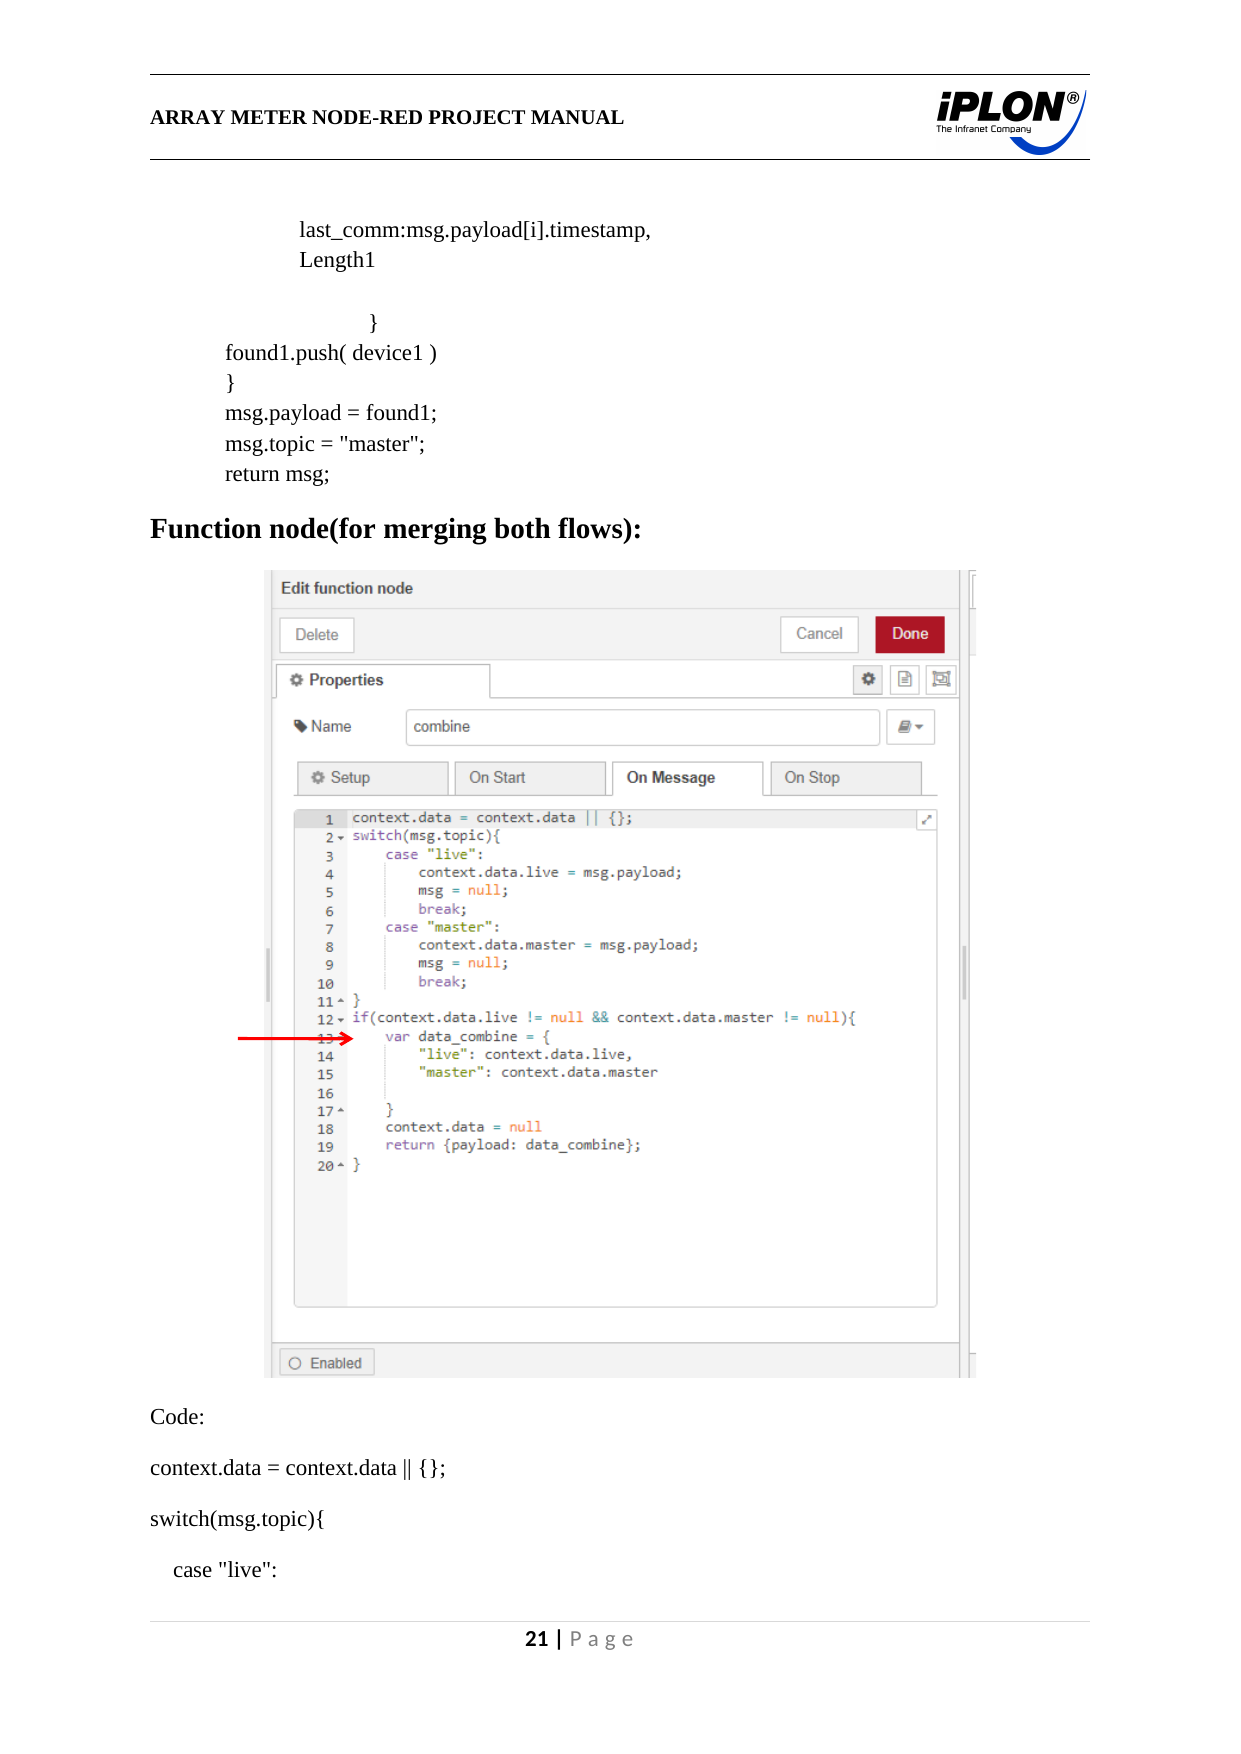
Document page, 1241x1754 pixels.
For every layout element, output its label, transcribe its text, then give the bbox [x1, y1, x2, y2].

list Length1 [225, 246, 1090, 273]
picture [936, 90, 1087, 155]
text case "live": [150, 1556, 1090, 1582]
text Function node(for merging both flows): [150, 511, 1090, 544]
text context.data = context.data || {}; [150, 1454, 1090, 1480]
text switch(msg.topic){ [150, 1505, 1090, 1531]
picture [264, 570, 977, 1378]
list msg.topic = "master"; [225, 429, 1090, 456]
list return msg; [225, 460, 1090, 486]
list } [225, 369, 1090, 396]
list } [225, 309, 1090, 335]
list found1.push( device1 ) [225, 339, 1090, 365]
text Code: [150, 1403, 1090, 1429]
list msg.payload = found1; [225, 399, 1090, 426]
list last_comm:msg.payload[i].timestamp, [225, 216, 1090, 242]
